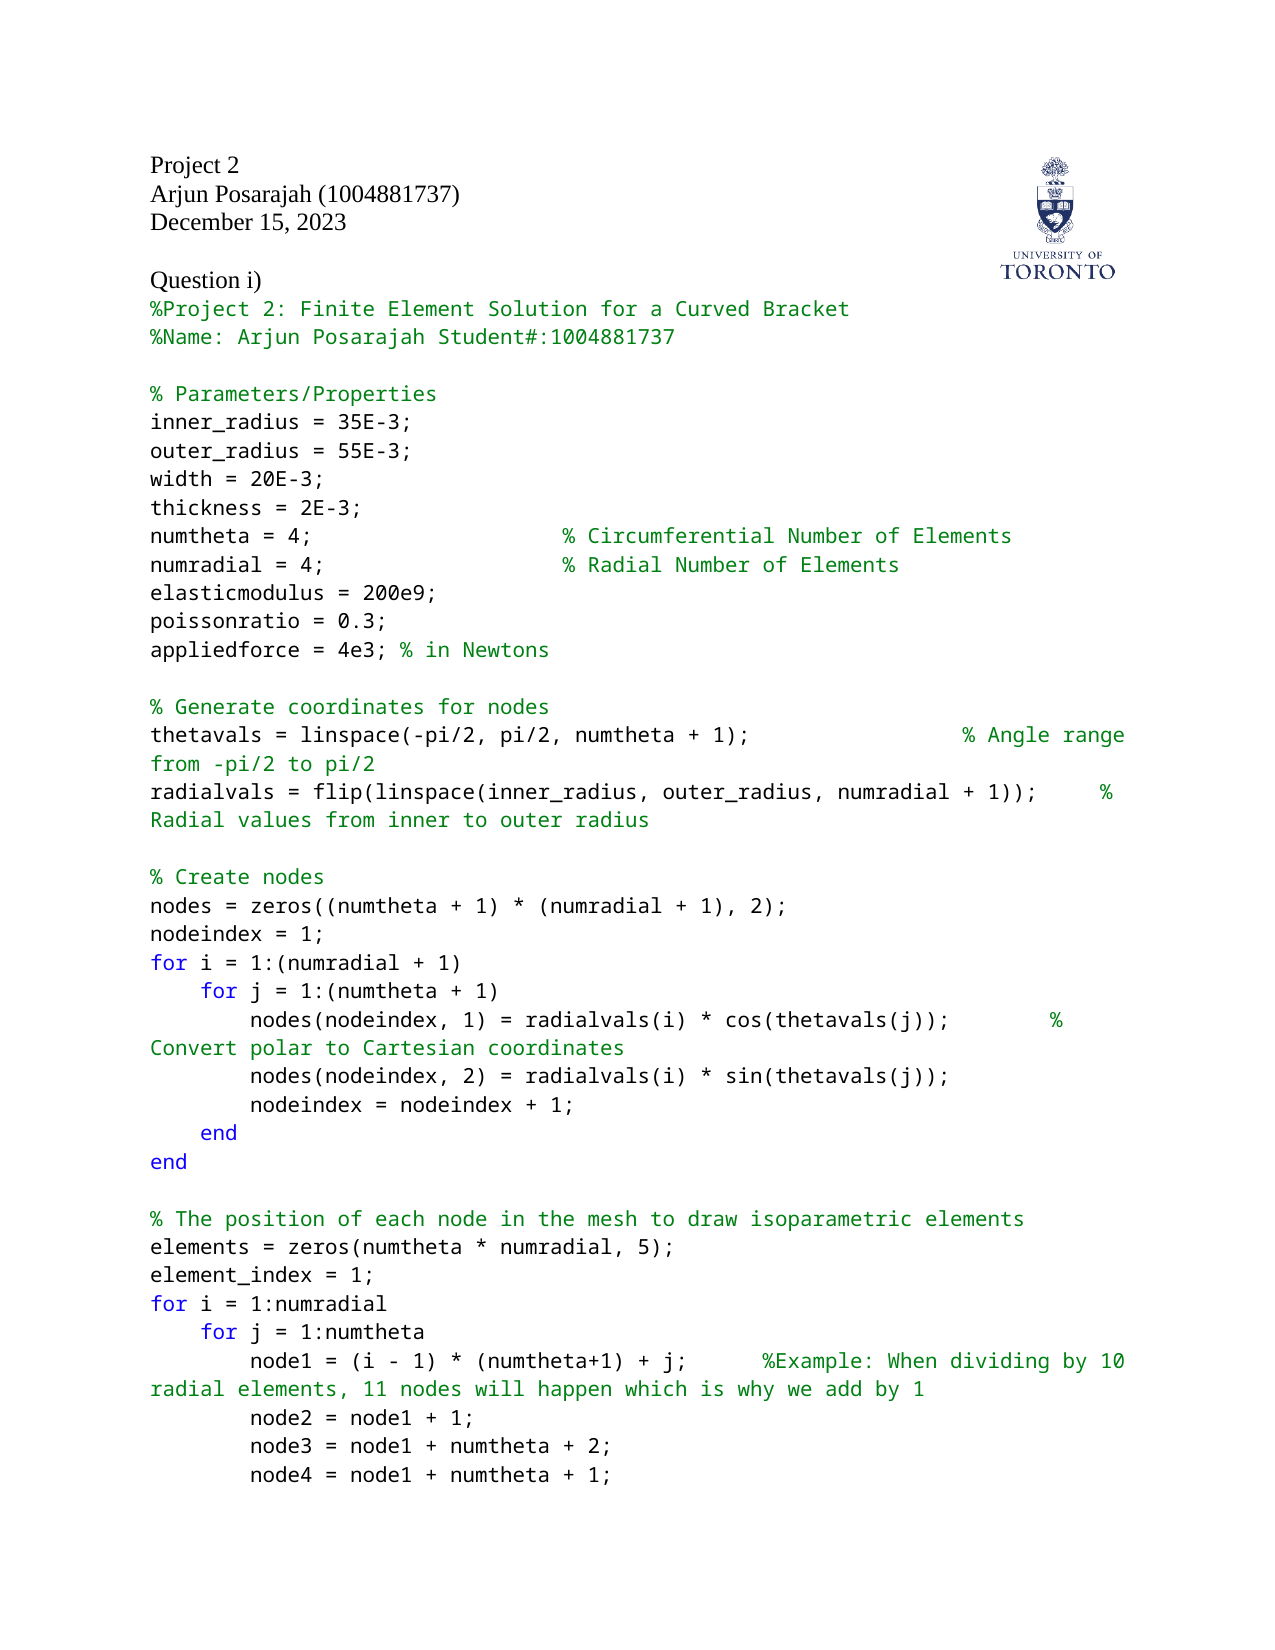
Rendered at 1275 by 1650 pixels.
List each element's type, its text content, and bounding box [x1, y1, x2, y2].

text outer_radius = 55E-3; [150, 436, 1125, 464]
text % Parameters/Properties [150, 379, 1125, 407]
text Arjun Posarajah (1004881737) [150, 179, 326, 207]
text node1 = (i - 1) * (numtheta+1) + j; %Example: When dividing by 10 radial elements, 11 nodes will happen which is why we add by 1 [150, 1346, 1125, 1403]
text radialvals = flip(linspace(inner_radius, outer_radius, numradial + 1)); % Radial values from inner to outer radius [150, 777, 1125, 834]
text appliedforce = 4e3; % in Newtons [150, 635, 1125, 663]
text nodes(nodeindex, 1) = radialvals(i) * cos(thetavals(j)); % Convert polar to Cartesian coordinates [150, 1005, 1125, 1062]
text December 15, 2023 [150, 207, 988, 236]
text for i = 1:numradial [150, 1289, 1125, 1317]
text end [150, 1147, 1125, 1175]
text numtheta = 4; % Circumferential Number of Elements [150, 521, 1125, 550]
text % The position of each node in the mesh to draw isoparametric elements [150, 1204, 1125, 1232]
text %Project 2: Finite Element Solution for a Curved Bracket [150, 294, 1125, 322]
text nodeindex = nodeindex + 1; [150, 1090, 1125, 1118]
text for j = 1:(numtheta + 1) [150, 976, 1125, 1005]
text node3 = node1 + numtheta + 2; [150, 1431, 1125, 1460]
text %Name: Arjun Posarajah Student#:1004881737 [150, 322, 1125, 351]
text numradial = 4; % Radial Number of Elements [150, 550, 1125, 578]
text nodes(nodeindex, 2) = radialvals(i) * sin(thetavals(j)); [150, 1062, 1125, 1090]
text Question i) [150, 265, 1125, 294]
text inner_radius = 35E-3; [150, 407, 1125, 436]
text end [150, 1118, 1125, 1147]
picture [988, 150, 1125, 287]
text node2 = node1 + 1; [150, 1403, 1125, 1431]
text nodeindex = 1; [150, 919, 1125, 948]
text element_index = 1; [150, 1261, 1125, 1289]
text poissonratio = 0.3; [150, 607, 1125, 635]
text width = 20E-3; [150, 464, 1125, 493]
text node4 = node1 + numtheta + 1; [150, 1460, 1125, 1488]
text for i = 1:(numradial + 1) [150, 948, 1125, 976]
text % Generate coordinates for nodes [150, 692, 1125, 720]
text elasticmodulus = 200e9; [150, 578, 1125, 607]
text nodes = zeros((numtheta + 1) * (numradial + 1), 2); [150, 891, 1125, 919]
text Project 2 [150, 150, 988, 179]
text thetavals = linspace(-pi/2, pi/2, numtheta + 1); % Angle range from -pi/2 to pi/2 [150, 720, 1125, 777]
text for j = 1:numtheta [150, 1317, 1125, 1346]
text Arjun Posarajah (1004881737) [451, 179, 988, 207]
text thickness = 2E-3; [150, 493, 1125, 521]
text % Create nodes [150, 862, 1125, 891]
text elements = zeros(numtheta * numradial, 5); [150, 1232, 1125, 1261]
